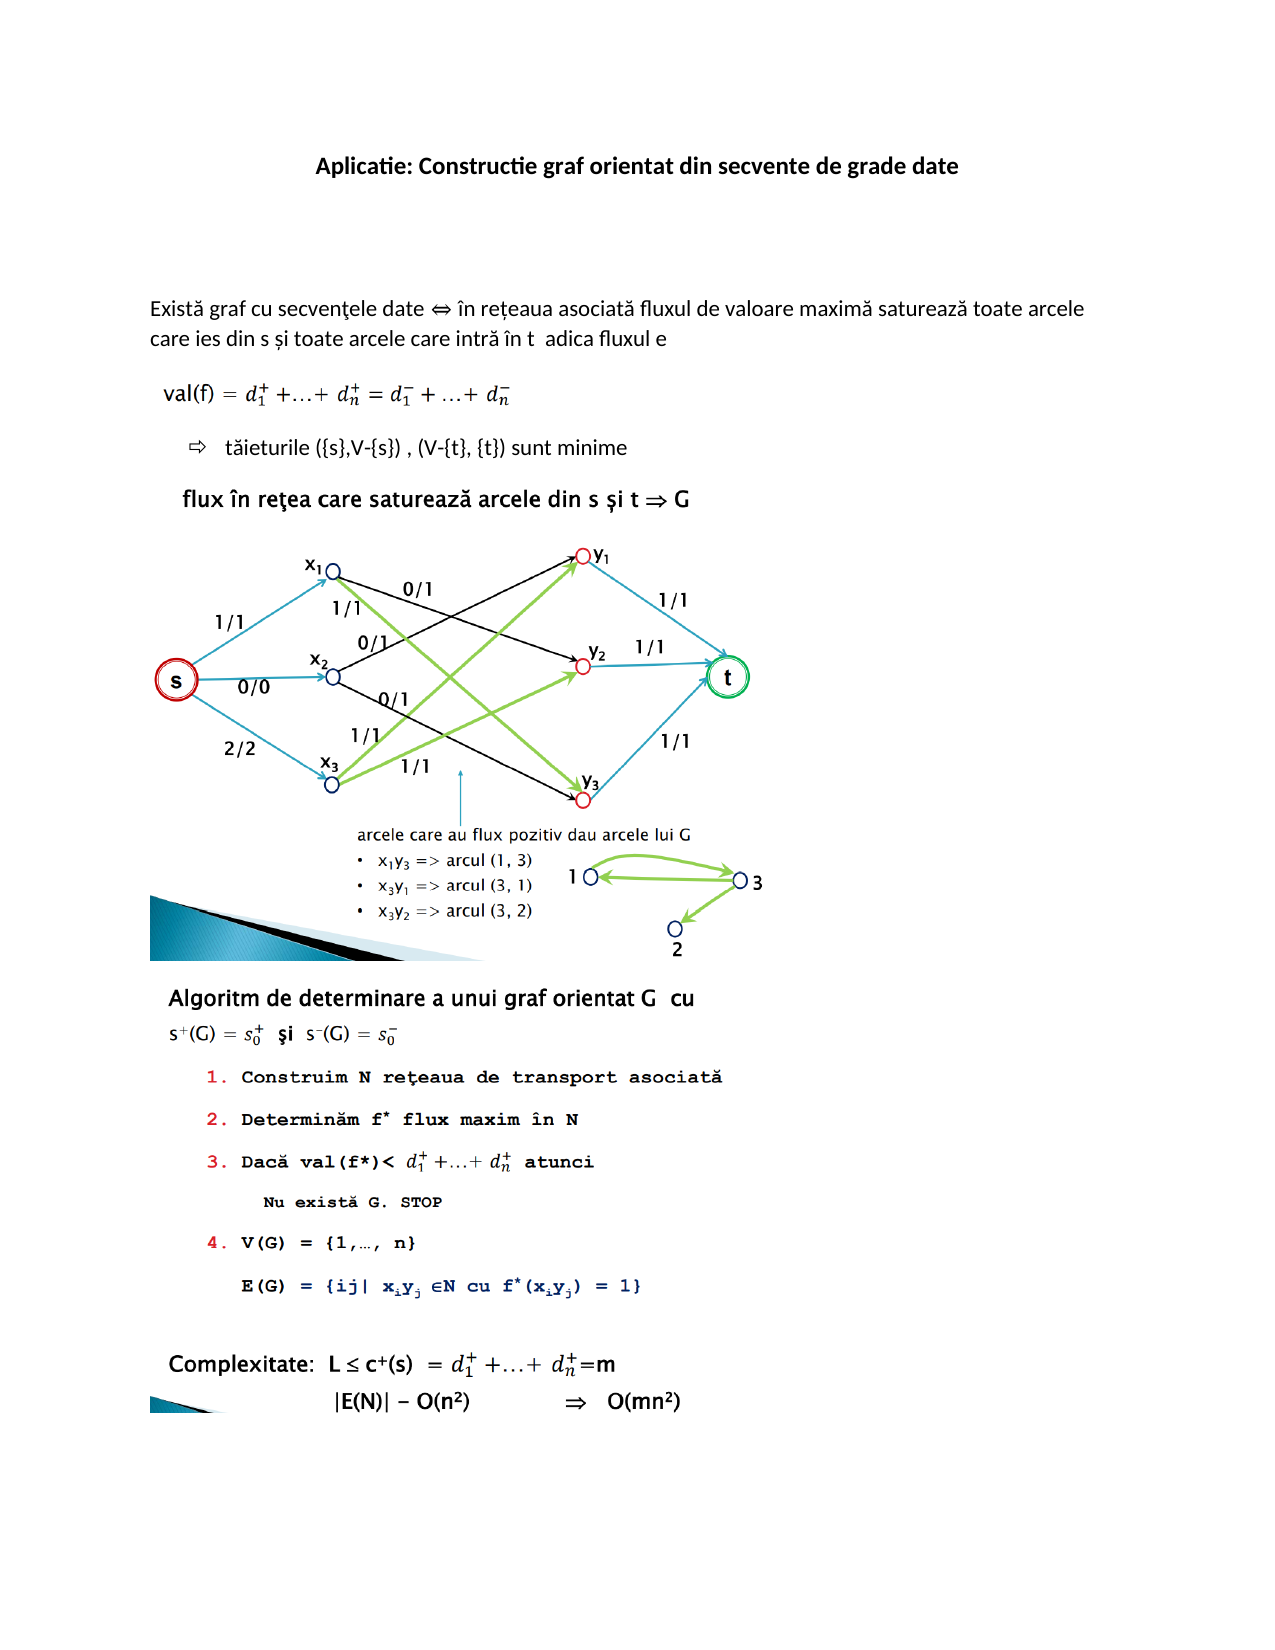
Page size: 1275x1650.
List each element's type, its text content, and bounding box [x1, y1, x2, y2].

picture [150, 370, 523, 415]
text Există graf cu secvenţele date ⇔ în rețeaua asociată fluxul de valoare maximă saturează toate arcele care ies din s și toate arcele care intră în t adica fluxul e [150, 293, 1125, 352]
list tăieturile ({s},V-{s}) , (V-{t}, {t}) sunt minime [187, 433, 1125, 461]
picture [150, 480, 770, 961]
text Aplicatie: Constructie graf orientat din secvente de grade date [150, 150, 1125, 181]
picture [150, 979, 725, 1413]
